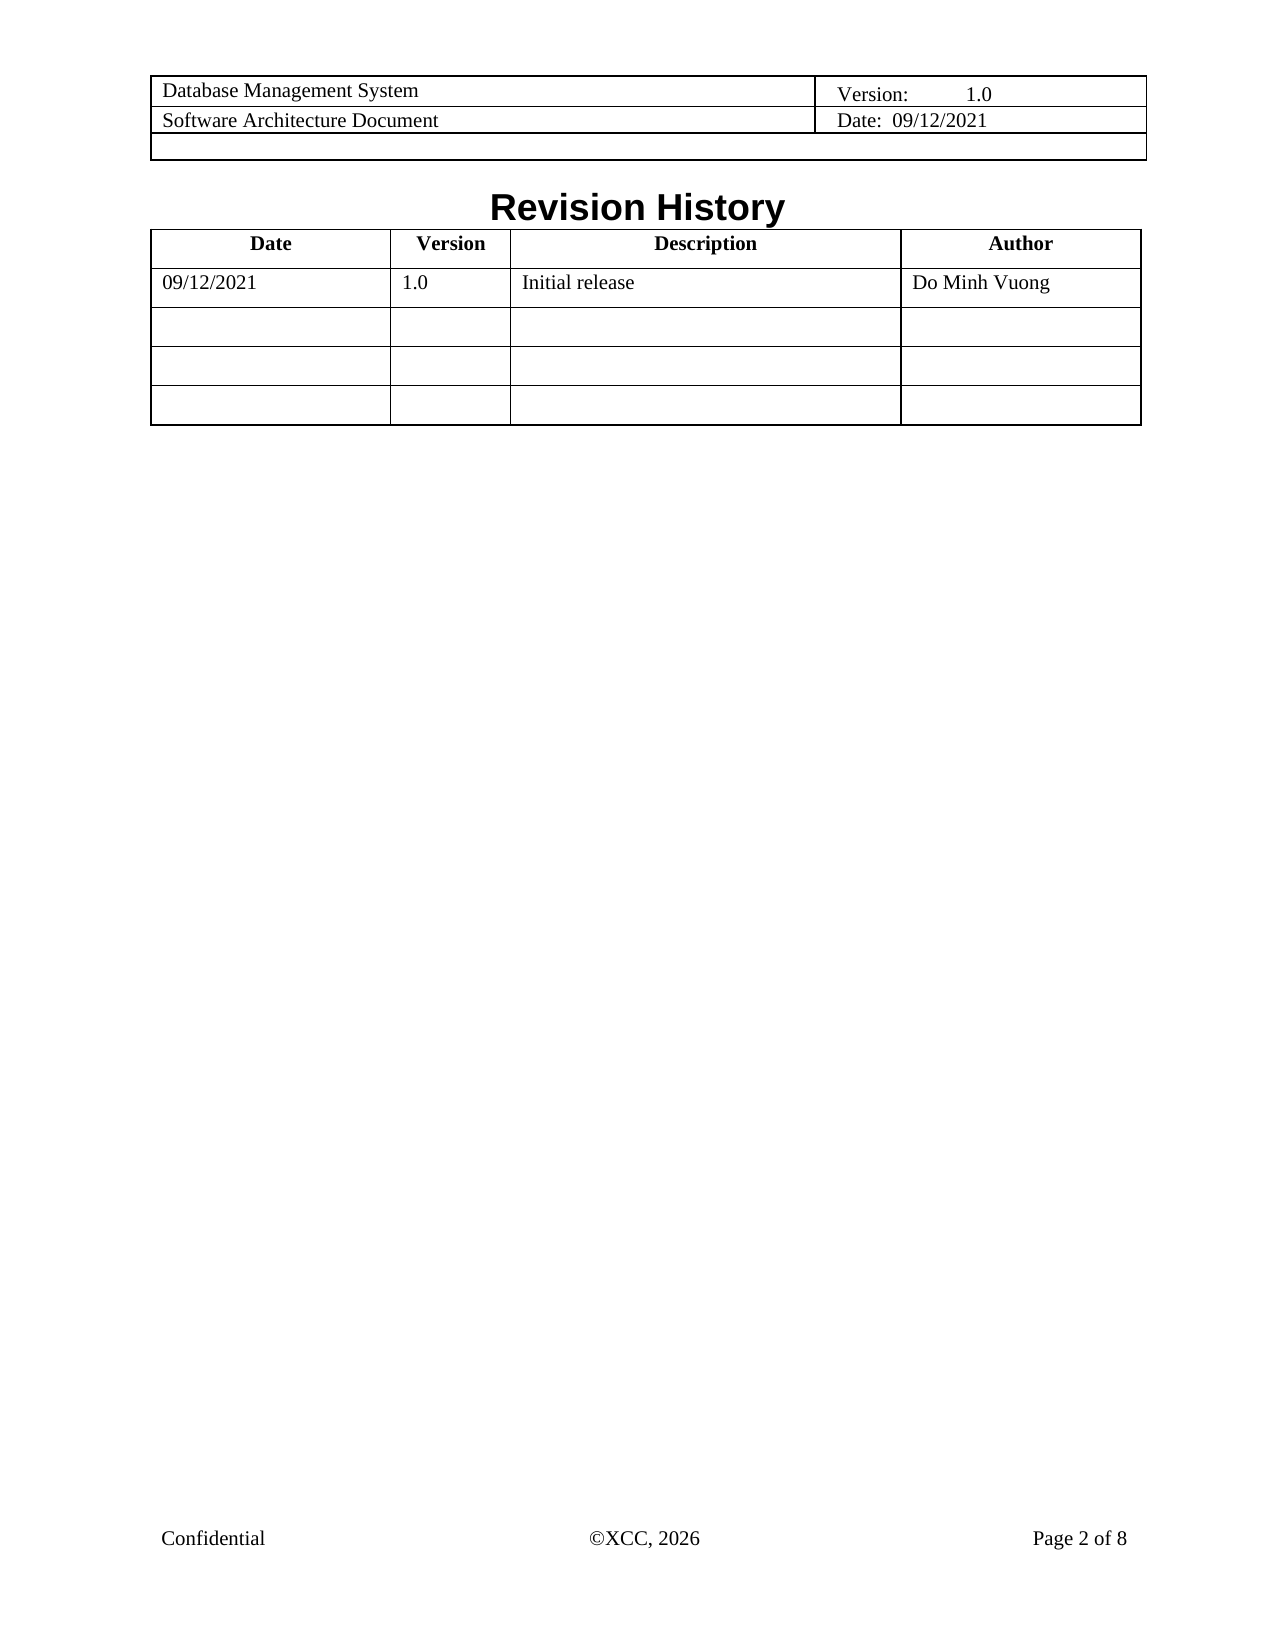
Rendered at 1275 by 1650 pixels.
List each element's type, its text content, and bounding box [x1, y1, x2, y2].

table_header Description [511, 230, 900, 268]
table_header Date [152, 230, 390, 268]
table_cell [902, 308, 1140, 346]
table_cell [391, 308, 510, 346]
title Revision History [150, 185, 1125, 228]
table_cell [902, 347, 1140, 385]
table_cell [152, 386, 390, 424]
table_header Author [902, 230, 1140, 268]
table_cell [391, 347, 510, 385]
table_cell Initial release [511, 269, 900, 307]
table_cell 1.0 [391, 269, 510, 307]
table_header Version [391, 230, 510, 268]
table_cell [511, 308, 900, 346]
table_cell [152, 308, 390, 346]
table_cell [511, 347, 900, 385]
table_cell [902, 386, 1140, 424]
table_cell [391, 386, 510, 424]
table_cell 09/12/2021 [152, 269, 390, 307]
table_cell Do Minh Vuong [902, 269, 1140, 307]
table_cell [152, 347, 390, 385]
table_cell [511, 386, 900, 424]
